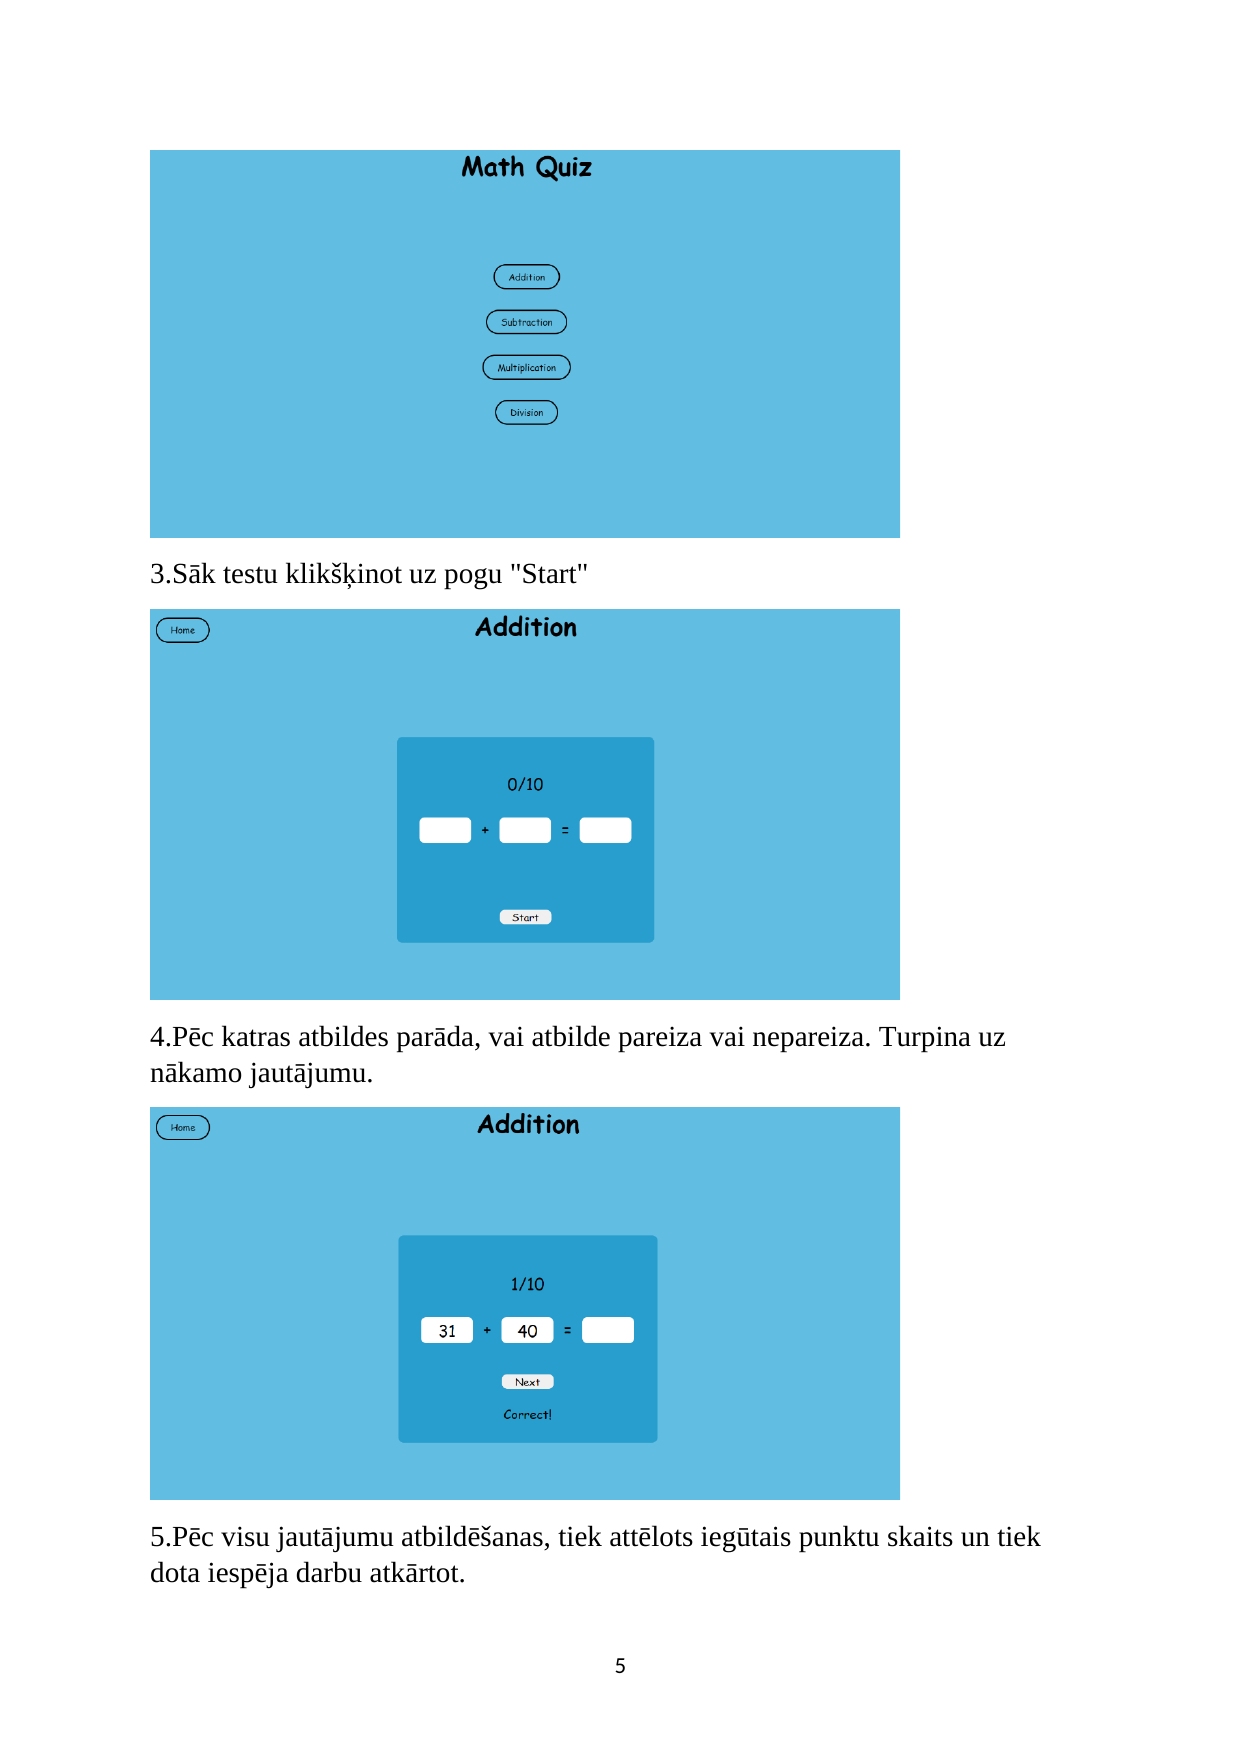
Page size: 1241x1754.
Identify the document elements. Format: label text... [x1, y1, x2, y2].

picture [150, 150, 901, 538]
text 4.Pēc katras atbildes parāda, vai atbilde pareiza vai nepareiza. Turpina uz nākamo jautājumu. [150, 1019, 1090, 1088]
text 3.Sāk testu klikšķinot uz pogu "Start" [150, 556, 1090, 590]
text 5.Pēc visu jautājumu atbildēšanas, tiek attēlots iegūtais punktu skaits un tiek dota iespēja darbu atkārtot. [150, 1519, 1090, 1588]
picture [150, 1107, 901, 1500]
picture [150, 609, 901, 1000]
